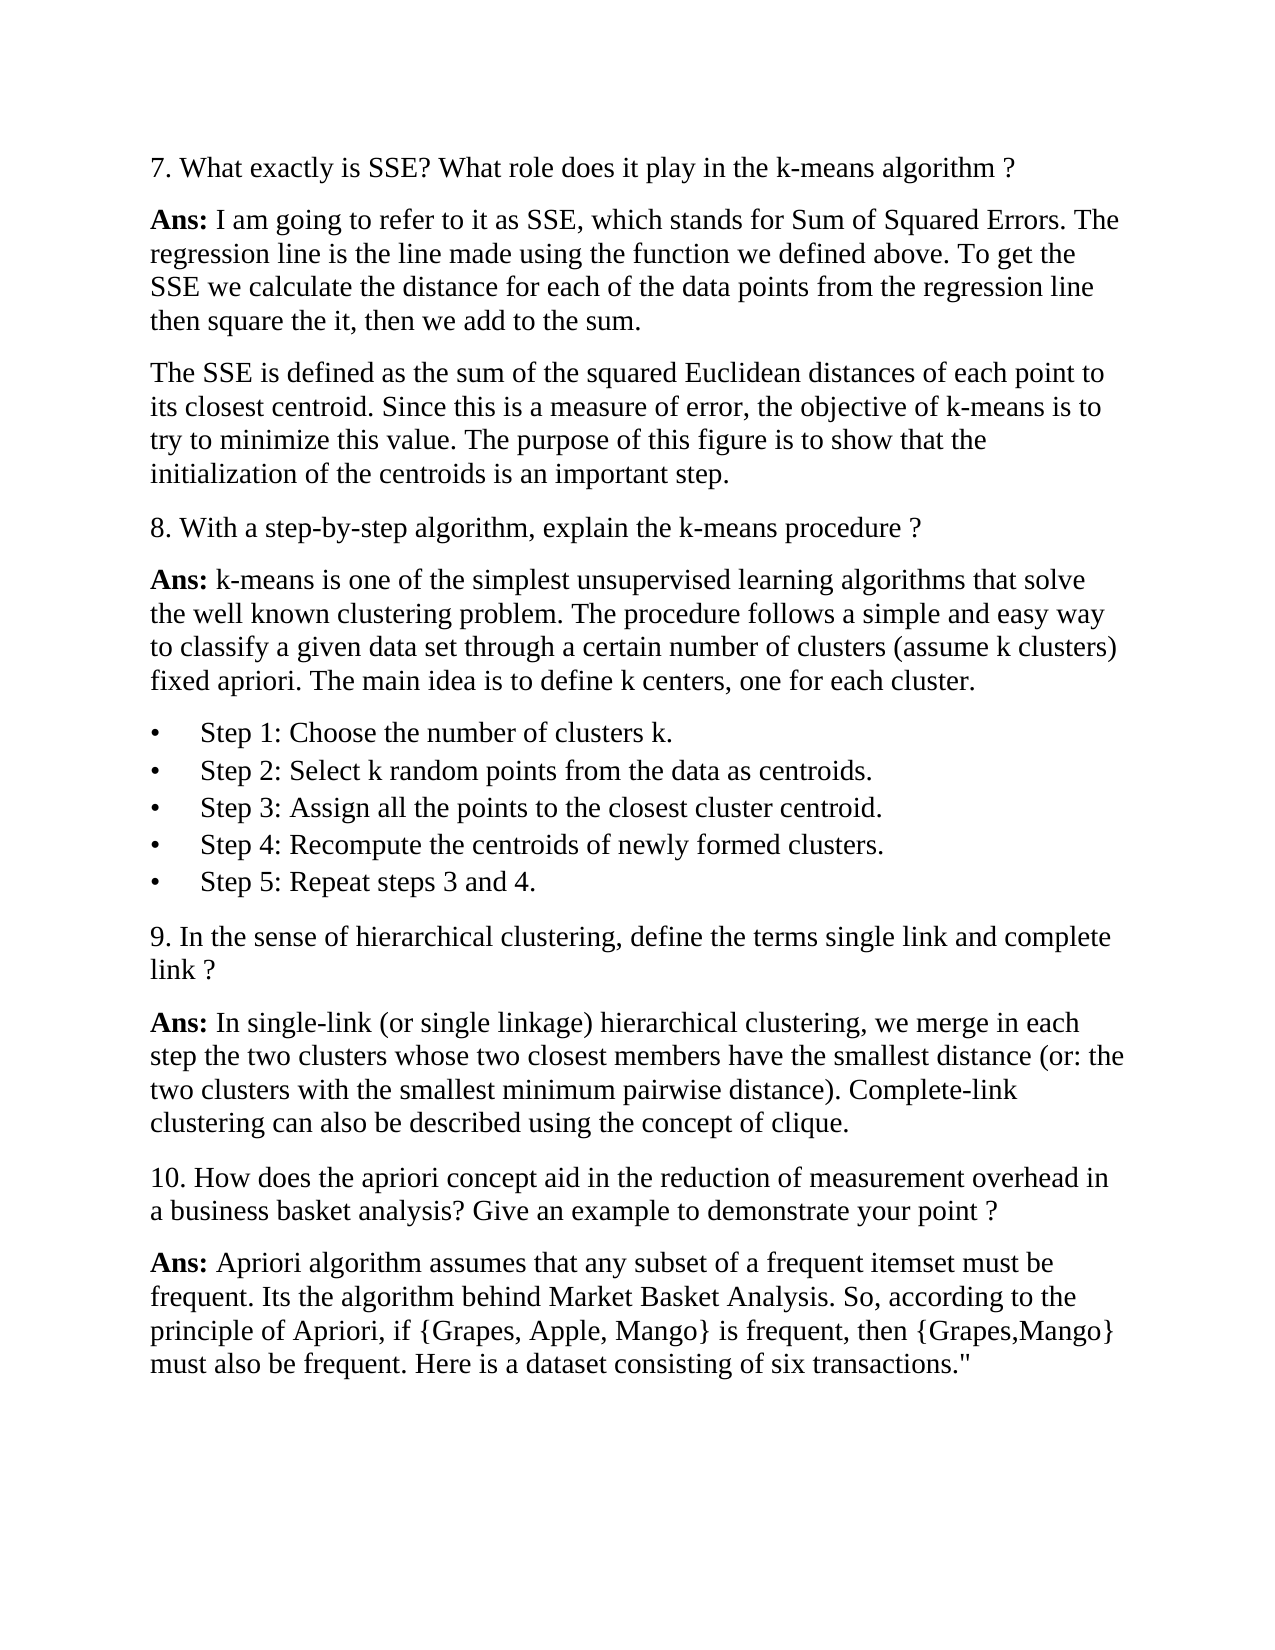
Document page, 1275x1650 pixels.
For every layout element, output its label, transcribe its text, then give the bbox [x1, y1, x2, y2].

text Ans: I am going to refer to it as SSE, which stands for Sum of Squared Errors. The regression line is the line made using the function we defined above. To get the SSE we calculate the distance for each of the data points from the regression line then square the it, then we add to the sum. [150, 202, 1125, 336]
list Step 2: Select k random points from the data as centroids. [150, 753, 1125, 786]
subtitle 10. How does the apriori concept aid in the reduction of measurement overhead in a business basket analysis? Give an example to demonstrate your point ? [150, 1160, 1125, 1227]
list Step 5: Repeat steps 3 and 4. [150, 864, 1125, 898]
subtitle 9. In the sense of hierarchical clustering, define the terms single link and complete link ? [150, 919, 1125, 986]
text Ans: Apriori algorithm assumes that any subset of a frequent itemset must be frequent. Its the algorithm behind Market Basket Analysis. So, according to the principle of Apriori, if {Grapes, Apple, Mango} is frequent, then {Grapes,Mango} must also be frequent. Here is a dataset consisting of six transactions." [150, 1246, 1125, 1380]
text Ans: In single-link (or single linkage) hierarchical clustering, we merge in each step the two clusters whose two closest members have the smallest distance (or: the two clusters with the smallest minimum pairwise distance). Complete-link clustering can also be described using the concept of clique. [150, 1005, 1125, 1139]
subtitle 7. What exactly is SSE? What role does it play in the k-means algorithm ? [150, 150, 1125, 183]
text The SSE is defined as the sum of the squared Euclidean distances of each point to its closest centroid. Since this is a measure of error, the objective of k-means is to try to minimize this value. The purpose of this figure is to show that the initialization of the centroids is an important step. [150, 355, 1125, 489]
list Step 1: Choose the number of clusters k. [150, 715, 1125, 749]
list Step 3: Assign all the points to the closest cluster centroid. [150, 790, 1125, 823]
list Step 4: Recompute the centroids of newly formed clusters. [150, 827, 1125, 861]
text Ans: k-means is one of the simplest unsupervised learning algorithms that solve the well known clustering problem. The procedure follows a simple and easy way to classify a given data set through a certain number of clusters (assume k clusters) fixed apriori. The main idea is to define k centers, one for each cluster. [150, 562, 1125, 697]
subtitle 8. With a step-by-step algorithm, explain the k-means procedure ? [150, 510, 1125, 544]
